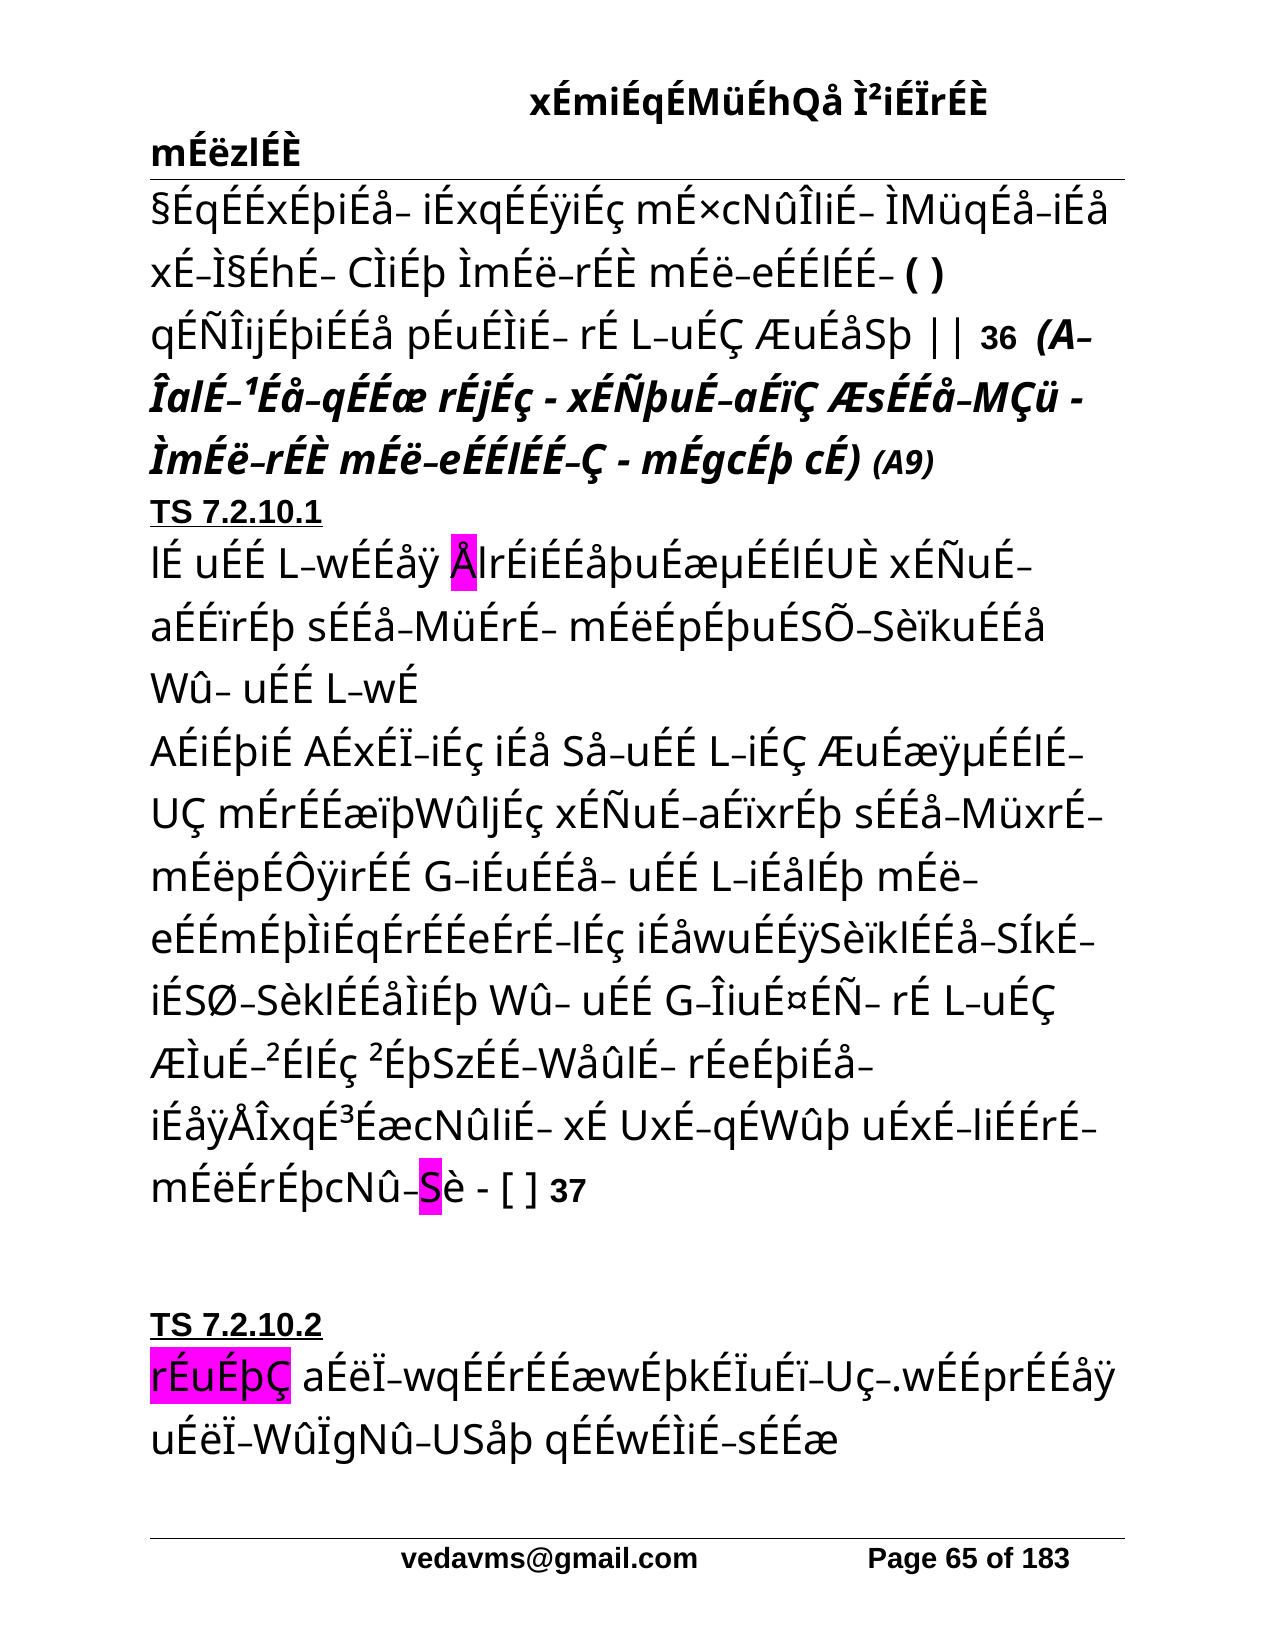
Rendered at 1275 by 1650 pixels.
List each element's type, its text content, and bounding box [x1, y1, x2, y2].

text TS 7.2.10.1 [150, 492, 1125, 531]
text iÉSØ–SèklÉÉåÌiÉþ Wû– uÉÉ G–ÎiuÉ¤ÉÑ– rÉ L–uÉÇ ÆÌuÉ–²ÉlÉç ²ÉþSzÉÉ–WåûlÉ– rÉeÉþiÉå– iÉåÿÅÎxqÉ³ÉæcNûliÉ– xÉ UxÉ–qÉWûþ uÉxÉ–liÉÉrÉ– mÉëÉrÉþcNû–Sè - [ ] 37 [150, 971, 1125, 1215]
text rÉuÉþÇ aÉëÏ–wqÉÉrÉÉæwÉþkÉÏuÉï–Uç–.wÉÉprÉÉåÿ uÉëÏ–WûÏgNû–USåþ qÉÉwÉÌiÉ–sÉÉæ WåûþqÉliÉÍzÉÍzÉ–UÉprÉÉ–Ç [150, 1347, 1125, 1466]
text lÉ uÉÉ L–wÉÉåÿ ÅlrÉiÉÉåþuÉæµÉÉlÉUÈ xÉÑuÉ–aÉÉïrÉþ sÉÉå–MüÉrÉ– mÉëÉpÉþuÉSÕ–SèïkuÉÉå Wû– uÉÉ L–wÉ [150, 534, 1125, 716]
text AÉiÉþiÉ AÉxÉÏ–iÉç iÉå Så–uÉÉ L–iÉÇ ÆuÉæÿµÉÉlÉ–UÇ mÉrÉÉæïþWûljÉç xÉÑuÉ–aÉïxrÉþ sÉÉå–MüxrÉ– mÉëpÉÔÿirÉÉ G–iÉuÉÉå– uÉÉ L–iÉålÉþ mÉë–eÉÉmÉþÌiÉqÉrÉÉeÉrÉ–lÉç iÉåwuÉÉÿSèïklÉÉå–SÍkÉ– [150, 722, 1125, 966]
text TS 7.2.10.2 [150, 1305, 1125, 1343]
